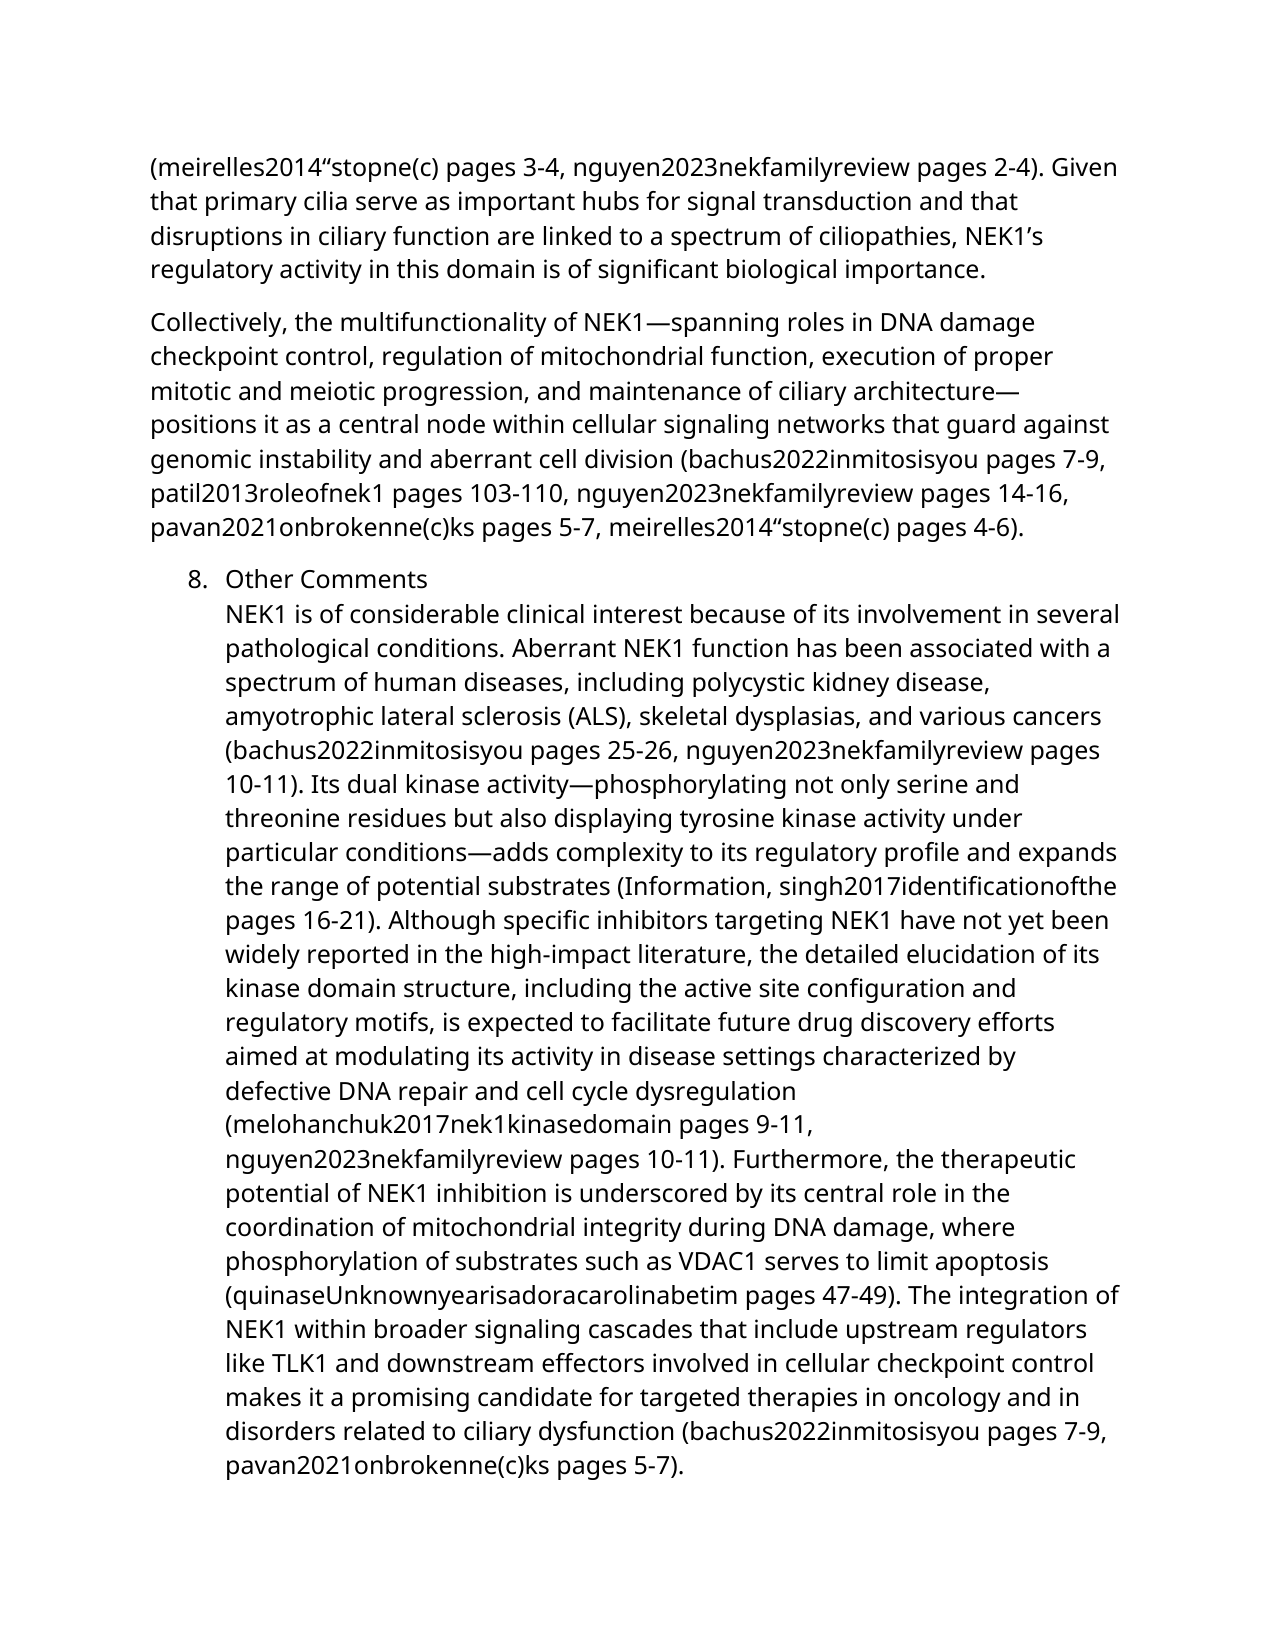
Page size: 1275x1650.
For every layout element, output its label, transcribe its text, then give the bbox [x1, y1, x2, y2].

list Other Comments NEK1 is of considerable clinical interest because of its involvement in several pathological conditions. Aberrant NEK1 function has been associated with a spectrum of human diseases, including polycystic kidney disease, amyotrophic lateral sclerosis (ALS), skeletal dysplasias, and various cancers (bachus2022inmitosisyou pages 25-26, nguyen2023nekfamilyreview pages 10-11). Its dual kinase activity—phosphorylating not only serine and threonine residues but also displaying tyrosine kinase activity under particular conditions—adds complexity to its regulatory profile and expands the range of potential substrates (Information, singh2017identificationofthe pages 16-21). Although specific inhibitors targeting NEK1 have not yet been widely reported in the high-impact literature, the detailed elucidation of its kinase domain structure, including the active site configuration and regulatory motifs, is expected to facilitate future drug discovery efforts aimed at modulating its activity in disease settings characterized by defective DNA repair and cell cycle dysregulation (melohanchuk2017nek1kinasedomain pages 9-11, nguyen2023nekfamilyreview pages 10-11). Furthermore, the therapeutic potential of NEK1 inhibition is underscored by its central role in the coordination of mitochondrial integrity during DNA damage, where phosphorylation of substrates such as VDAC1 serves to limit apoptosis (quinaseUnknownyearisadoracarolinabetim pages 47-49). The integration of NEK1 within broader signaling cascades that include upstream regulators like TLK1 and downstream effectors involved in cellular checkpoint control makes it a promising candidate for targeted therapies in oncology and in disorders related to ciliary dysfunction (bachus2022inmitosisyou pages 7-9, pavan2021onbrokenne(c)ks pages 5-7). [187, 562, 1125, 1482]
text Collectively, the multifunctionality of NEK1—spanning roles in DNA damage checkpoint control, regulation of mitochondrial function, execution of proper mitotic and meiotic progression, and maintenance of ciliary architecture—positions it as a central node within cellular signaling networks that guard against genomic instability and aberrant cell division (bachus2022inmitosisyou pages 7-9, patil2013roleofnek1 pages 103-110, nguyen2023nekfamilyreview pages 14-16, pavan2021onbrokenne(c)ks pages 5-7, meirelles2014“stopne(c) pages 4-6). [150, 305, 1125, 543]
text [150, 150, 1125, 286]
